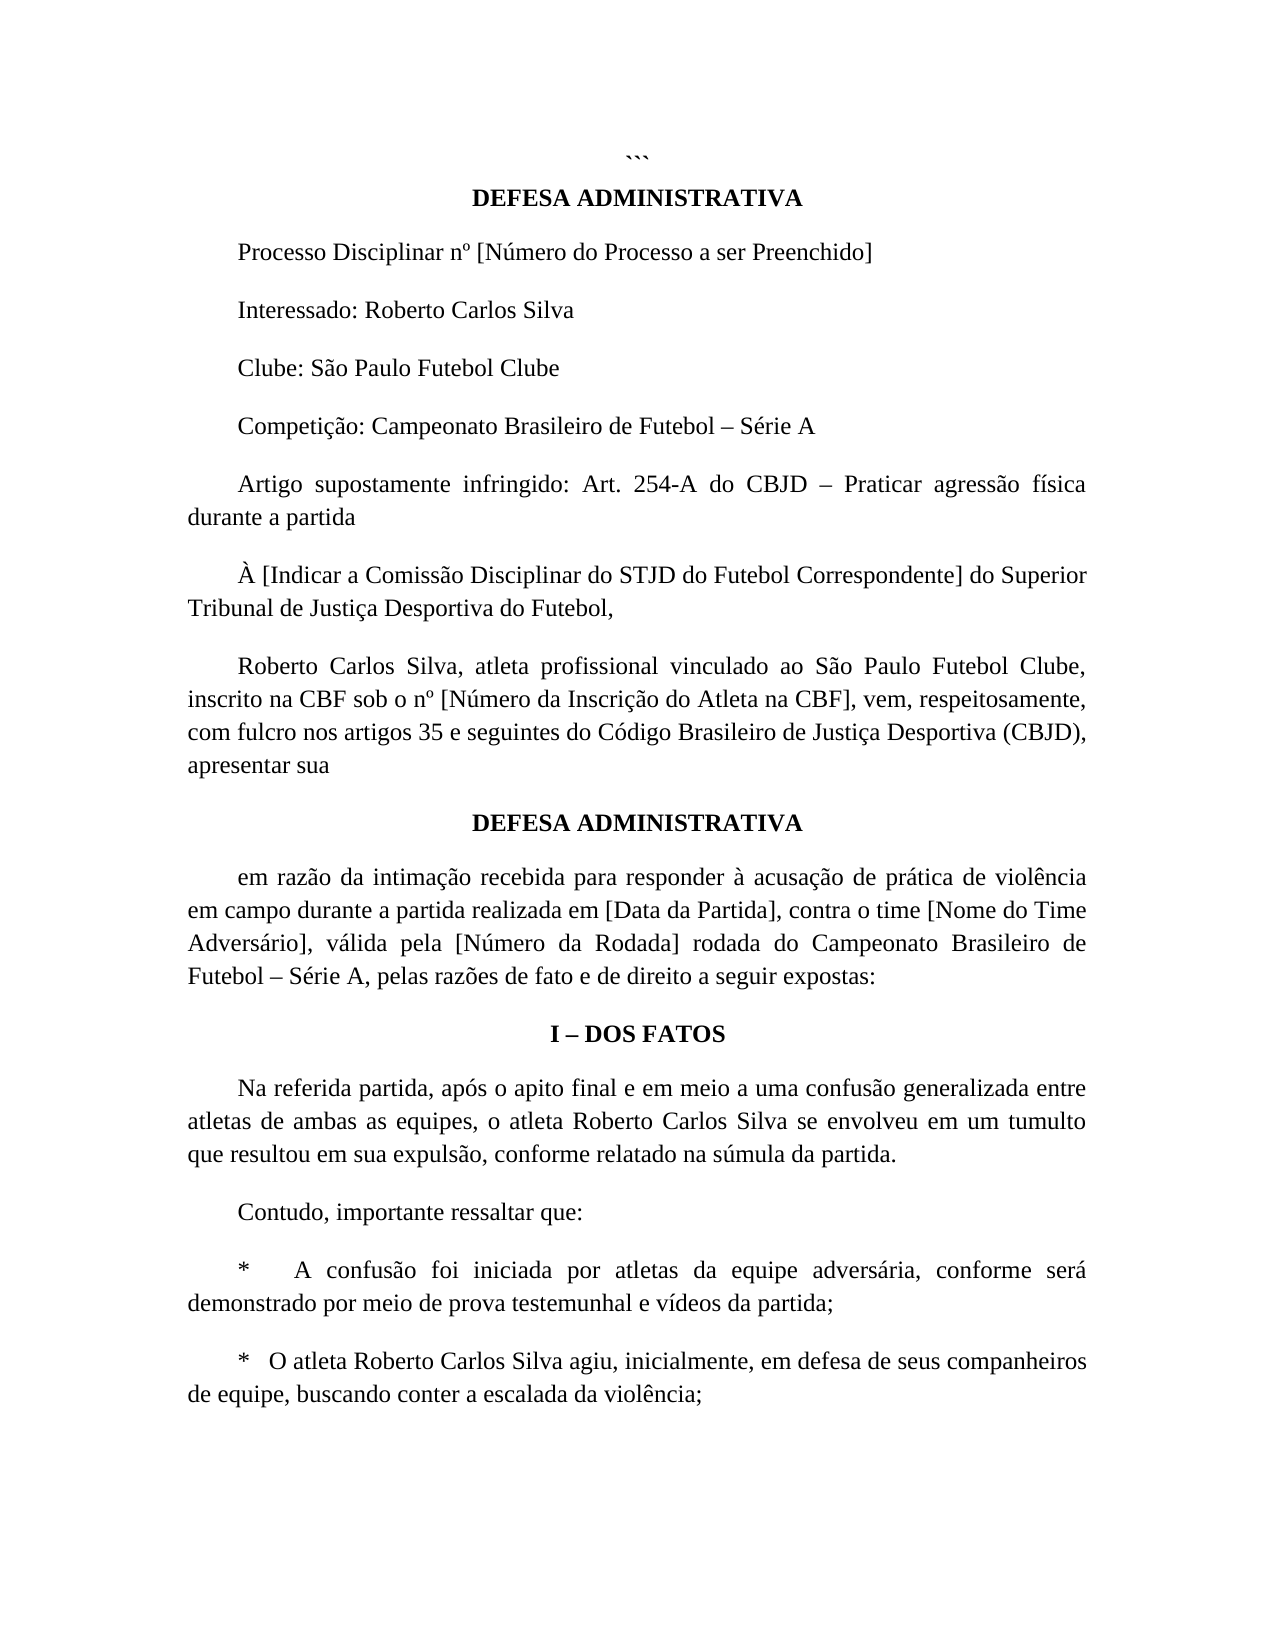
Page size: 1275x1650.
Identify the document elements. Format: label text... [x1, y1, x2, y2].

text * O atleta Roberto Carlos Silva agiu, inicialmente, em defesa de seus companheiros de equipe, buscando conter a escalada da violência; [187, 1346, 1087, 1408]
text Interessado: Roberto Carlos Silva [187, 295, 1087, 324]
text Competição: Campeonato Brasileiro de Futebol – Série A [187, 411, 1087, 440]
text Artigo supostamente infringido: Art. 254-A do CBJD – Praticar agressão física durante a partida [187, 469, 1087, 531]
text Contudo, importante ressaltar que: [187, 1197, 1087, 1226]
text em razão da intimação recebida para responder à acusação de prática de violência em campo durante a partida realizada em [Data da Partida], contra o time [Nome do Time Adversário], válida pela [Número da Rodada] rodada do Campeonato Brasileiro de Futebol – Série A, pelas razões de fato e de direito a seguir expostas: [187, 862, 1087, 990]
text Clube: São Paulo Futebol Clube [187, 353, 1087, 382]
text DEFESA ADMINISTRATIVA [187, 808, 1087, 837]
text I – DOS FATOS [187, 1019, 1087, 1048]
text ``` DEFESA ADMINISTRATIVA [187, 150, 1087, 212]
text À [Indicar a Comissão Disciplinar do STJD do Futebol Correspondente] do Superior Tribunal de Justiça Desportiva do Futebol, [187, 560, 1087, 622]
text Na referida partida, após o apito final e em meio a uma confusão generalizada entre atletas de ambas as equipes, o atleta Roberto Carlos Silva se envolveu em um tumulto que resultou em sua expulsão, conforme relatado na súmula da partida. [187, 1073, 1087, 1168]
text Processo Disciplinar nº [Número do Processo a ser Preenchido] [187, 237, 1087, 266]
text * A confusão foi iniciada por atletas da equipe adversária, conforme será demonstrado por meio de prova testemunhal e vídeos da partida; [187, 1255, 1087, 1317]
text Roberto Carlos Silva, atleta profissional vinculado ao São Paulo Futebol Clube, inscrito na CBF sob o nº [Número da Inscrição do Atleta na CBF], vem, respeitosamente, com fulcro nos artigos 35 e seguintes do Código Brasileiro de Justiça Desportiva (CBJD), apresentar sua [187, 651, 1087, 779]
